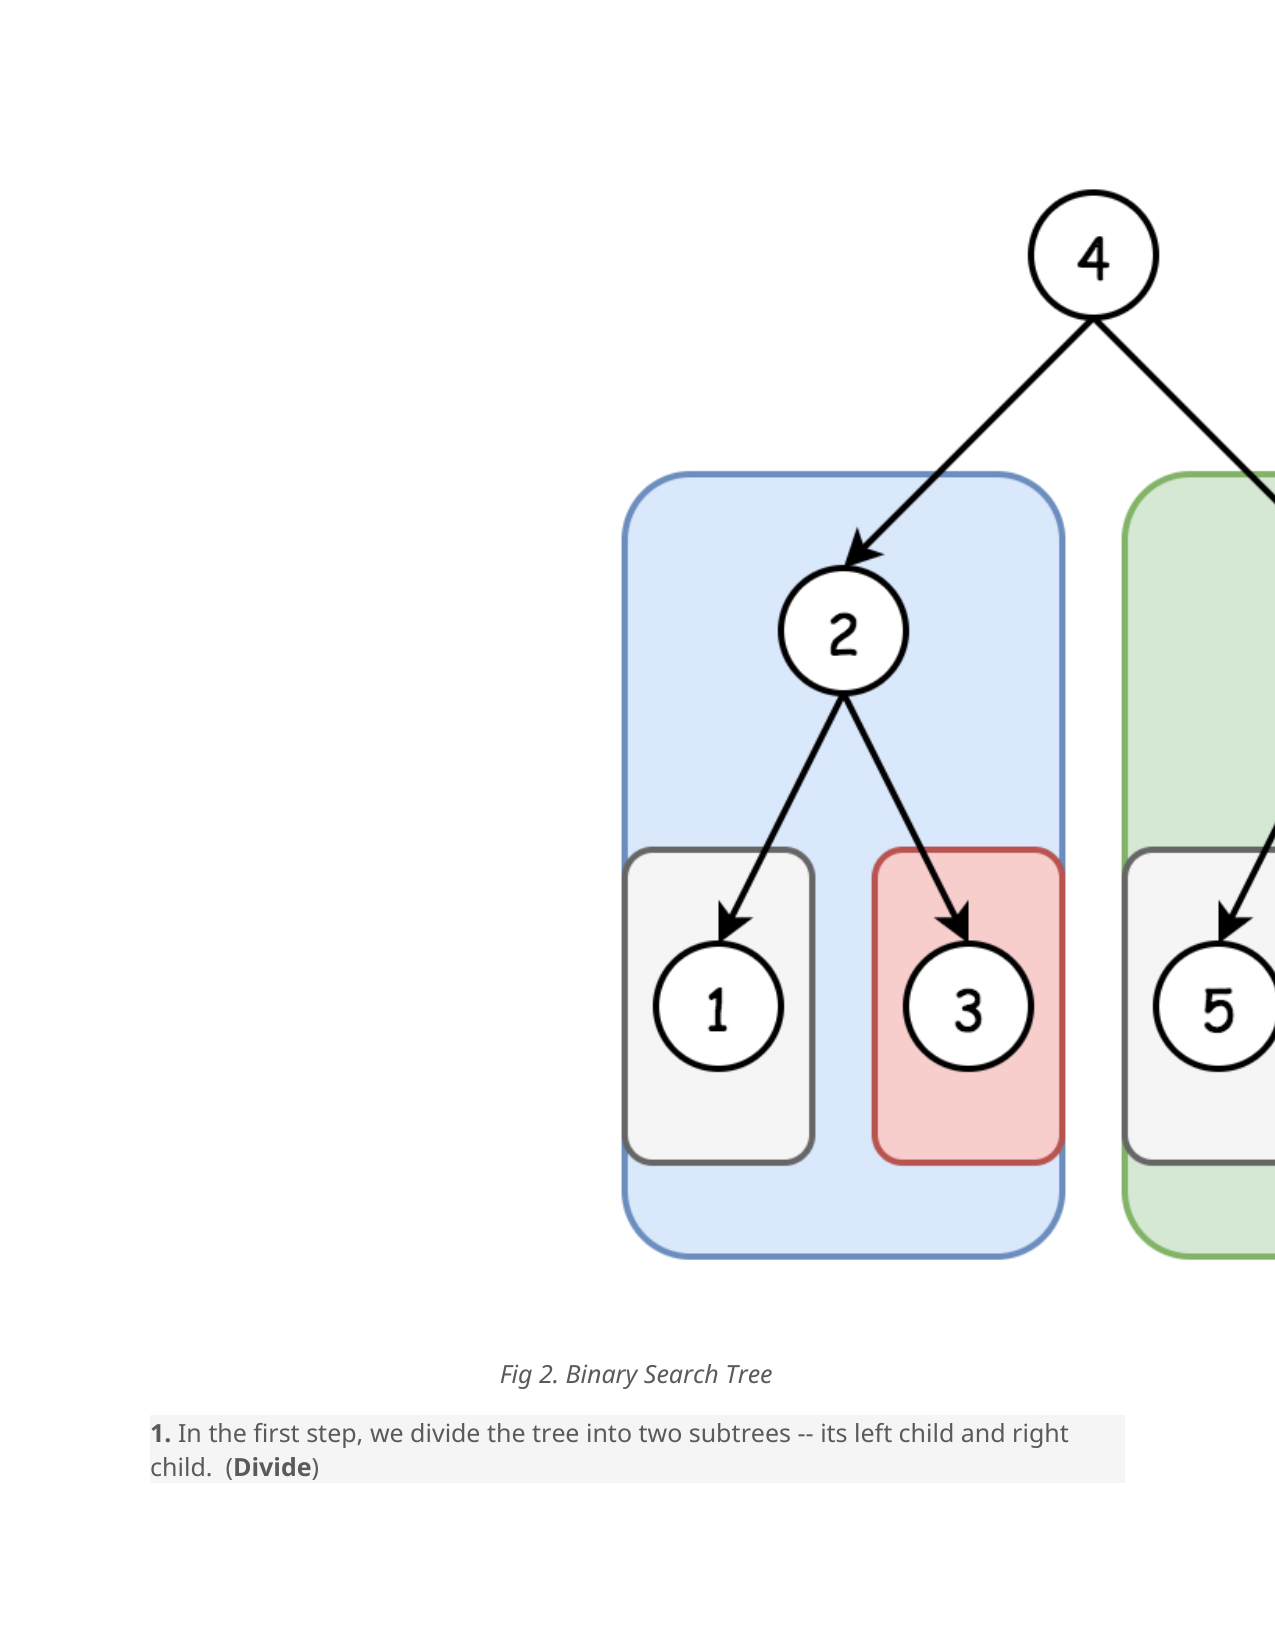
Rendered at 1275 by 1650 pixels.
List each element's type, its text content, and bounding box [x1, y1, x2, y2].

text 1. In the first step, we divide the tree into two subtrees -- its left child and right child. (Divide) [150, 1415, 1125, 1483]
picture [150, 150, 1275, 1332]
text Fig 2. Binary Search Tree [150, 1356, 1125, 1390]
